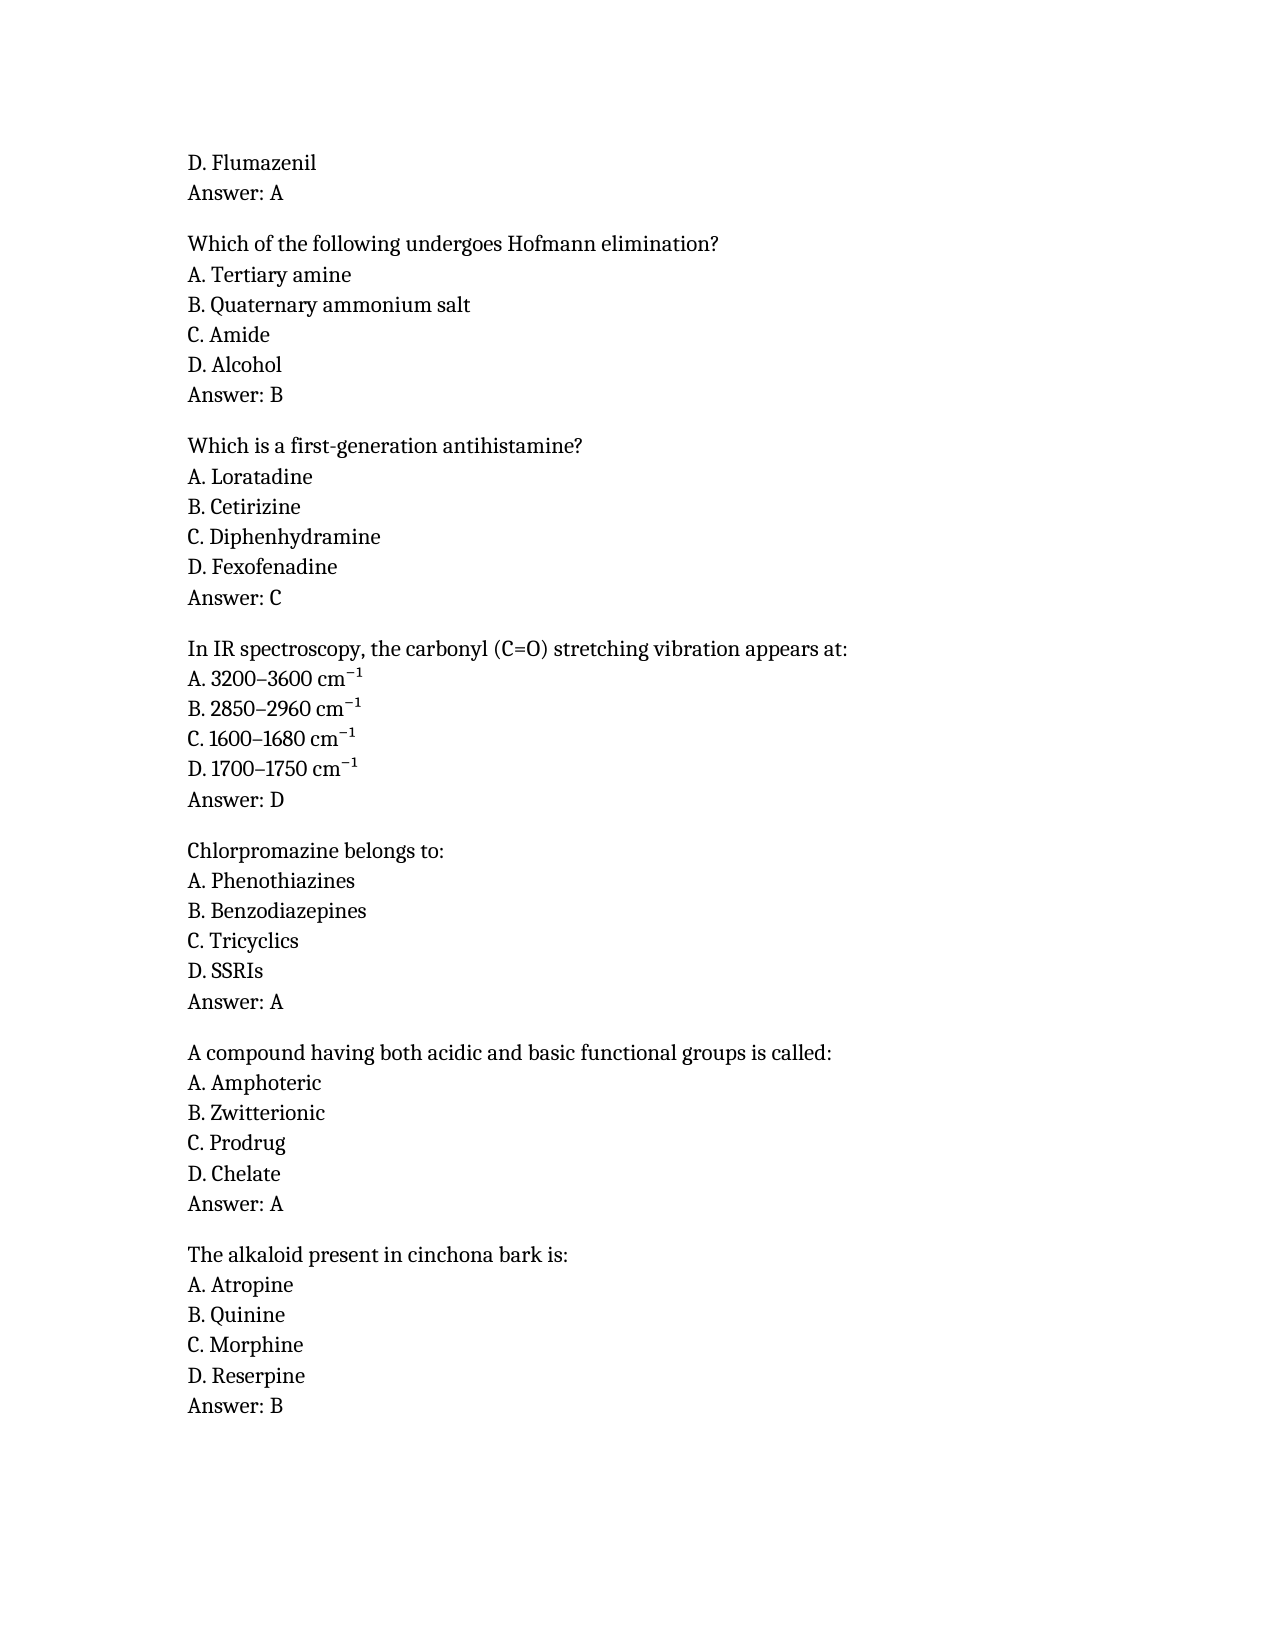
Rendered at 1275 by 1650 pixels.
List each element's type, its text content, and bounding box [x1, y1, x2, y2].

text The alkaloid present in cinchona bark is: A. Atropine B. Quinine C. Morphine D. Reserpine Answer: B [187, 1242, 1087, 1419]
text Which is a first-generation antihistamine? A. Loratadine B. Cetirizine C. Diphenhydramine D. Fexofenadine Answer: C [187, 433, 1087, 611]
text Chlorpromazine belongs to: A. Phenothiazines B. Benzodiazepines C. Tricyclics D. SSRIs Answer: A [187, 837, 1087, 1015]
text Which of the following undergoes Hofmann elimination? A. Tertiary amine B. Quaternary ammonium salt C. Amide D. Alcohol Answer: B [187, 231, 1087, 409]
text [187, 150, 1087, 207]
text In IR spectroscopy, the carbonyl (C=O) stretching vibration appears at: A. 3200–3600 cm⁻¹ B. 2850–2960 cm⁻¹ C. 1600–1680 cm⁻¹ D. 1700–1750 cm⁻¹ Answer: D [187, 635, 1087, 813]
text A compound having both acidic and basic functional groups is called: A. Amphoteric B. Zwitterionic C. Prodrug D. Chelate Answer: A [187, 1039, 1087, 1217]
